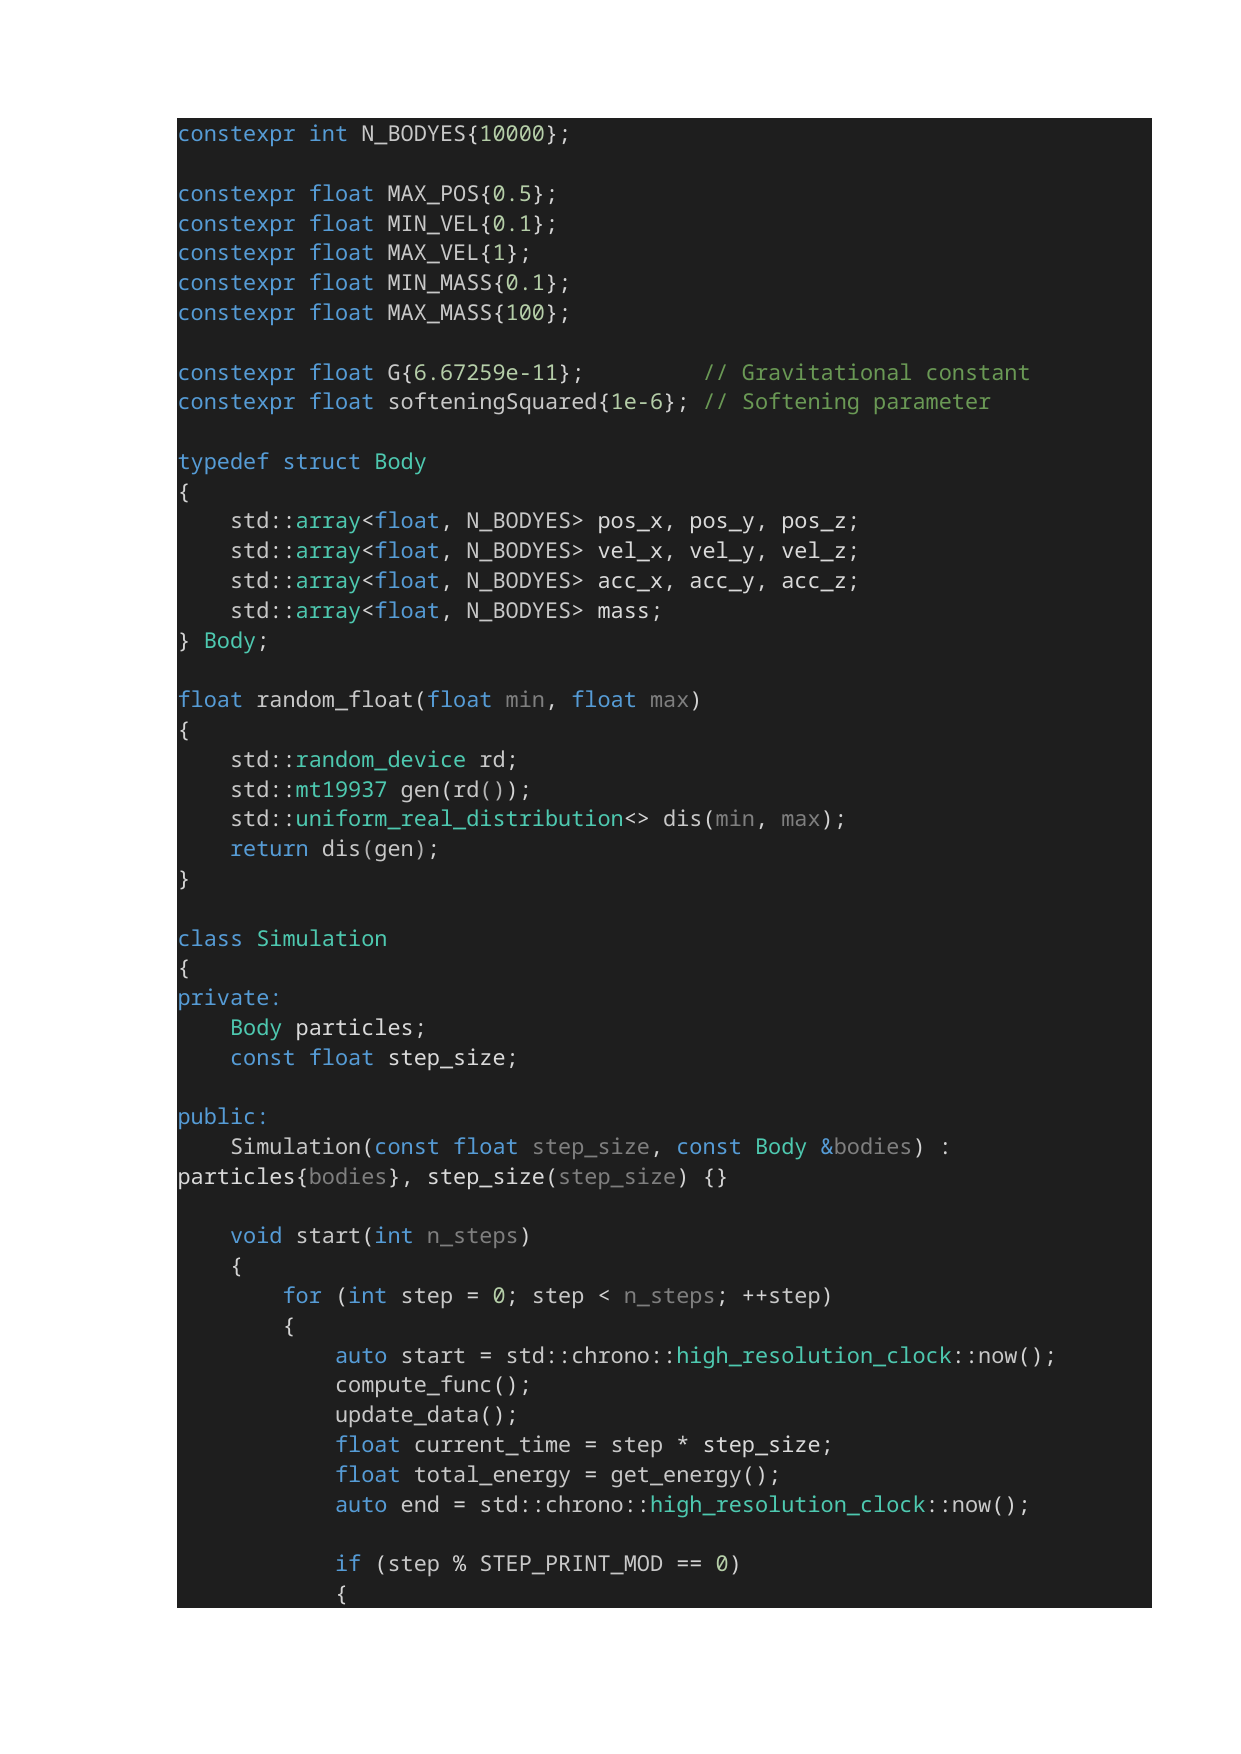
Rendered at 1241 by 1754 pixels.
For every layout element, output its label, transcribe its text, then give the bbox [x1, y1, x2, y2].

text constexpr float softeningSquared{1e-6}; // Softening parameter [177, 386, 1152, 416]
text auto start = std::chrono::high_resolution_clock::now(); [177, 1339, 1152, 1369]
text std::mt19937 gen(rd()); [177, 773, 1152, 803]
text private: [177, 982, 1152, 1012]
text auto end = std::chrono::high_resolution_clock::now(); [177, 1488, 1152, 1518]
text compute_func(); [177, 1369, 1152, 1399]
text { [177, 476, 1152, 505]
text Body particles; [177, 1012, 1152, 1042]
text std::random_device rd; [177, 744, 1152, 773]
text std::array<float, N_BODYES> pos_x, pos_y, pos_z; [177, 505, 1152, 535]
text std::array<float, N_BODYES> vel_x, vel_y, vel_z; [177, 535, 1152, 565]
text constexpr float MAX_MASS{100}; [177, 297, 1152, 327]
text for (int step = 0; step < n_steps; ++step) [177, 1280, 1152, 1310]
text { [177, 714, 1152, 744]
text } Body; [177, 624, 1152, 654]
text } [177, 863, 1152, 893]
text update_data(); [177, 1399, 1152, 1429]
text constexpr int N_BODYES{10000}; [177, 118, 1152, 148]
text { [177, 1310, 1152, 1339]
text if (step % STEP_PRINT_MOD == 0) [177, 1548, 1152, 1578]
text float random_float(float min, float max) [177, 684, 1152, 714]
text constexpr float MIN_MASS{0.1}; [177, 267, 1152, 297]
text constexpr float G{6.67259e-11}; // Gravitational constant [177, 356, 1152, 386]
text constexpr float MAX_VEL{1}; [177, 237, 1152, 267]
text public: [177, 1101, 1152, 1131]
text typedef struct Body [177, 446, 1152, 476]
text std::array<float, N_BODYES> mass; [177, 595, 1152, 624]
text class Simulation [177, 922, 1152, 952]
text float current_time = step * step_size; [177, 1429, 1152, 1459]
text { [177, 1250, 1152, 1280]
text constexpr float MIN_VEL{0.1}; [177, 207, 1152, 237]
text return dis(gen); [177, 833, 1152, 863]
text { [177, 1578, 1152, 1608]
text void start(int n_steps) [177, 1220, 1152, 1250]
text std::uniform_real_distribution<> dis(min, max); [177, 803, 1152, 833]
text float total_energy = get_energy(); [177, 1459, 1152, 1488]
text std::array<float, N_BODYES> acc_x, acc_y, acc_z; [177, 565, 1152, 595]
text Simulation(const float step_size, const Body &bodies) : particles{bodies}, step_size(step_size) {} [177, 1131, 1152, 1191]
text { [177, 952, 1152, 982]
text const float step_size; [177, 1042, 1152, 1071]
text constexpr float MAX_POS{0.5}; [177, 178, 1152, 207]
